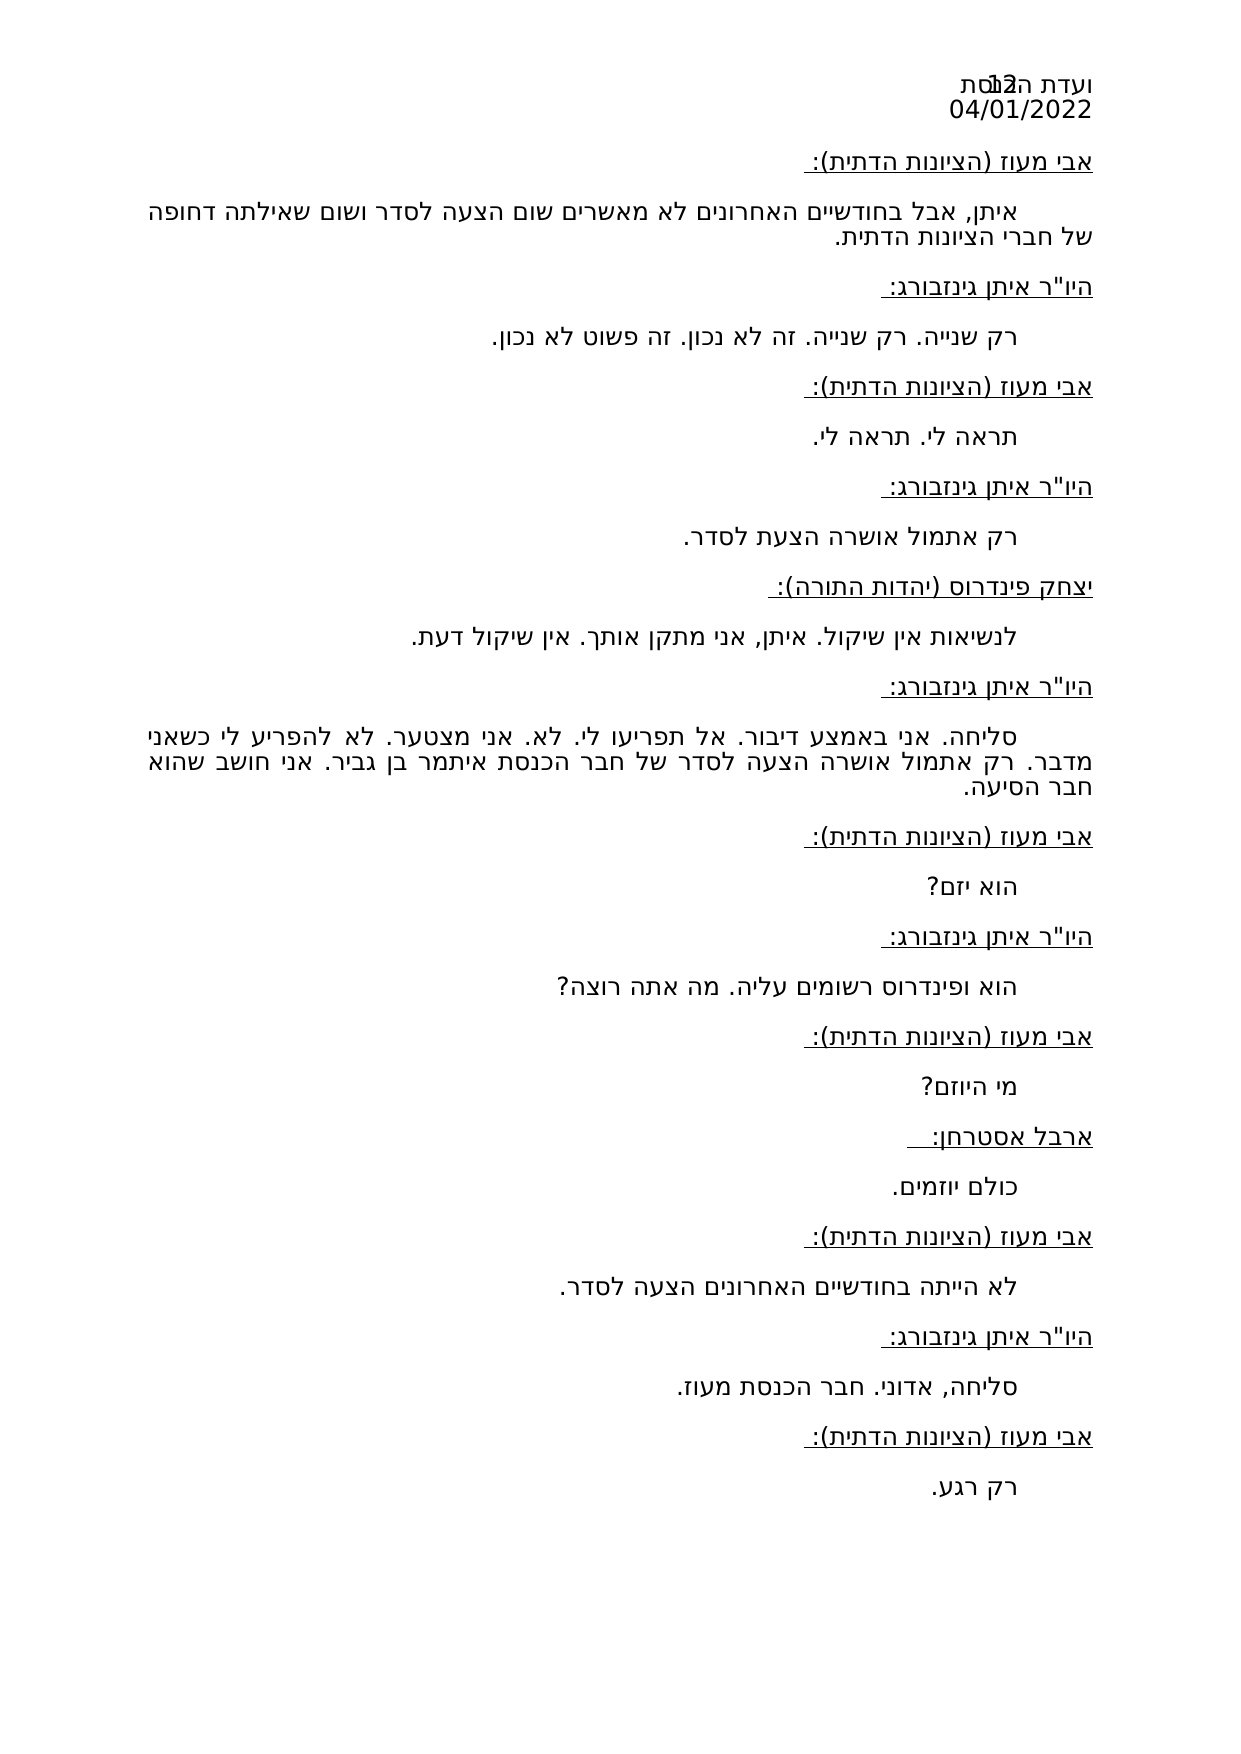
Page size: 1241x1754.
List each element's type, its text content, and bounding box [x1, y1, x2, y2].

text הוא ופינדרוס רשומים עליה. מה אתה רוצה? [147, 975, 1093, 1000]
text << יור >> היו"ר איתן גינזבורג: << יור >> [147, 675, 1093, 700]
text הוא יזם? [147, 875, 1093, 900]
text כולם יוזמים. [147, 1175, 1093, 1200]
text סליחה, אדוני. חבר הכנסת מעוז. [147, 1375, 1093, 1400]
text רק רגע. [147, 1475, 1093, 1500]
text מי היוזם? [147, 1075, 1093, 1100]
text << יור >> היו"ר איתן גינזבורג: << יור >> [147, 475, 1093, 500]
text תראה לי. תראה לי. [147, 425, 1093, 450]
text רק אתמול אושרה הצעת לסדר. [147, 525, 1093, 550]
text << דובר >> יצחק פינדרוס (יהדות התורה): << דובר >> [147, 575, 1093, 600]
text << דובר >> אבי מעוז (הציונות הדתית): << דובר >> [147, 1025, 1093, 1050]
text רק שנייה. רק שנייה. זה לא נכון. זה פשוט לא נכון. [147, 325, 1093, 350]
text סליחה. אני באמצע דיבור. אל תפריעו לי. לא. אני מצטער. לא להפריע לי כשאני מדבר. רק אתמול אושרה הצעה לסדר של חבר הכנסת איתמר בן גביר. אני חושב שהוא חבר הסיעה. [147, 725, 1093, 800]
text << דובר >> ארבל אסטרחן: << דובר >> [147, 1125, 1093, 1150]
text << יור >> היו"ר איתן גינזבורג: << יור >> [147, 925, 1093, 950]
text לנשיאות אין שיקול. איתן, אני מתקן אותך. אין שיקול דעת. [147, 625, 1093, 650]
text << דובר >> אבי מעוז (הציונות הדתית): << דובר >> [147, 825, 1093, 850]
text << דובר >> אבי מעוז (הציונות הדתית): << דובר >> [147, 150, 1093, 175]
text << דובר_המשך >> אבי מעוז (הציונות הדתית): << דובר_המשך >> [147, 1225, 1093, 1250]
text << דובר >> אבי מעוז (הציונות הדתית): << דובר >> [147, 1425, 1093, 1450]
text איתן, אבל בחודשיים האחרונים לא מאשרים שום הצעה לסדר ושום שאילתה דחופה של חברי הציונות הדתית. [147, 200, 1093, 250]
text לא הייתה בחודשיים האחרונים הצעה לסדר. [147, 1275, 1093, 1300]
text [147, 1325, 1093, 1350]
text << דובר >> אבי מעוז (הציונות הדתית): << דובר >> [147, 375, 1093, 400]
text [147, 275, 1093, 300]
